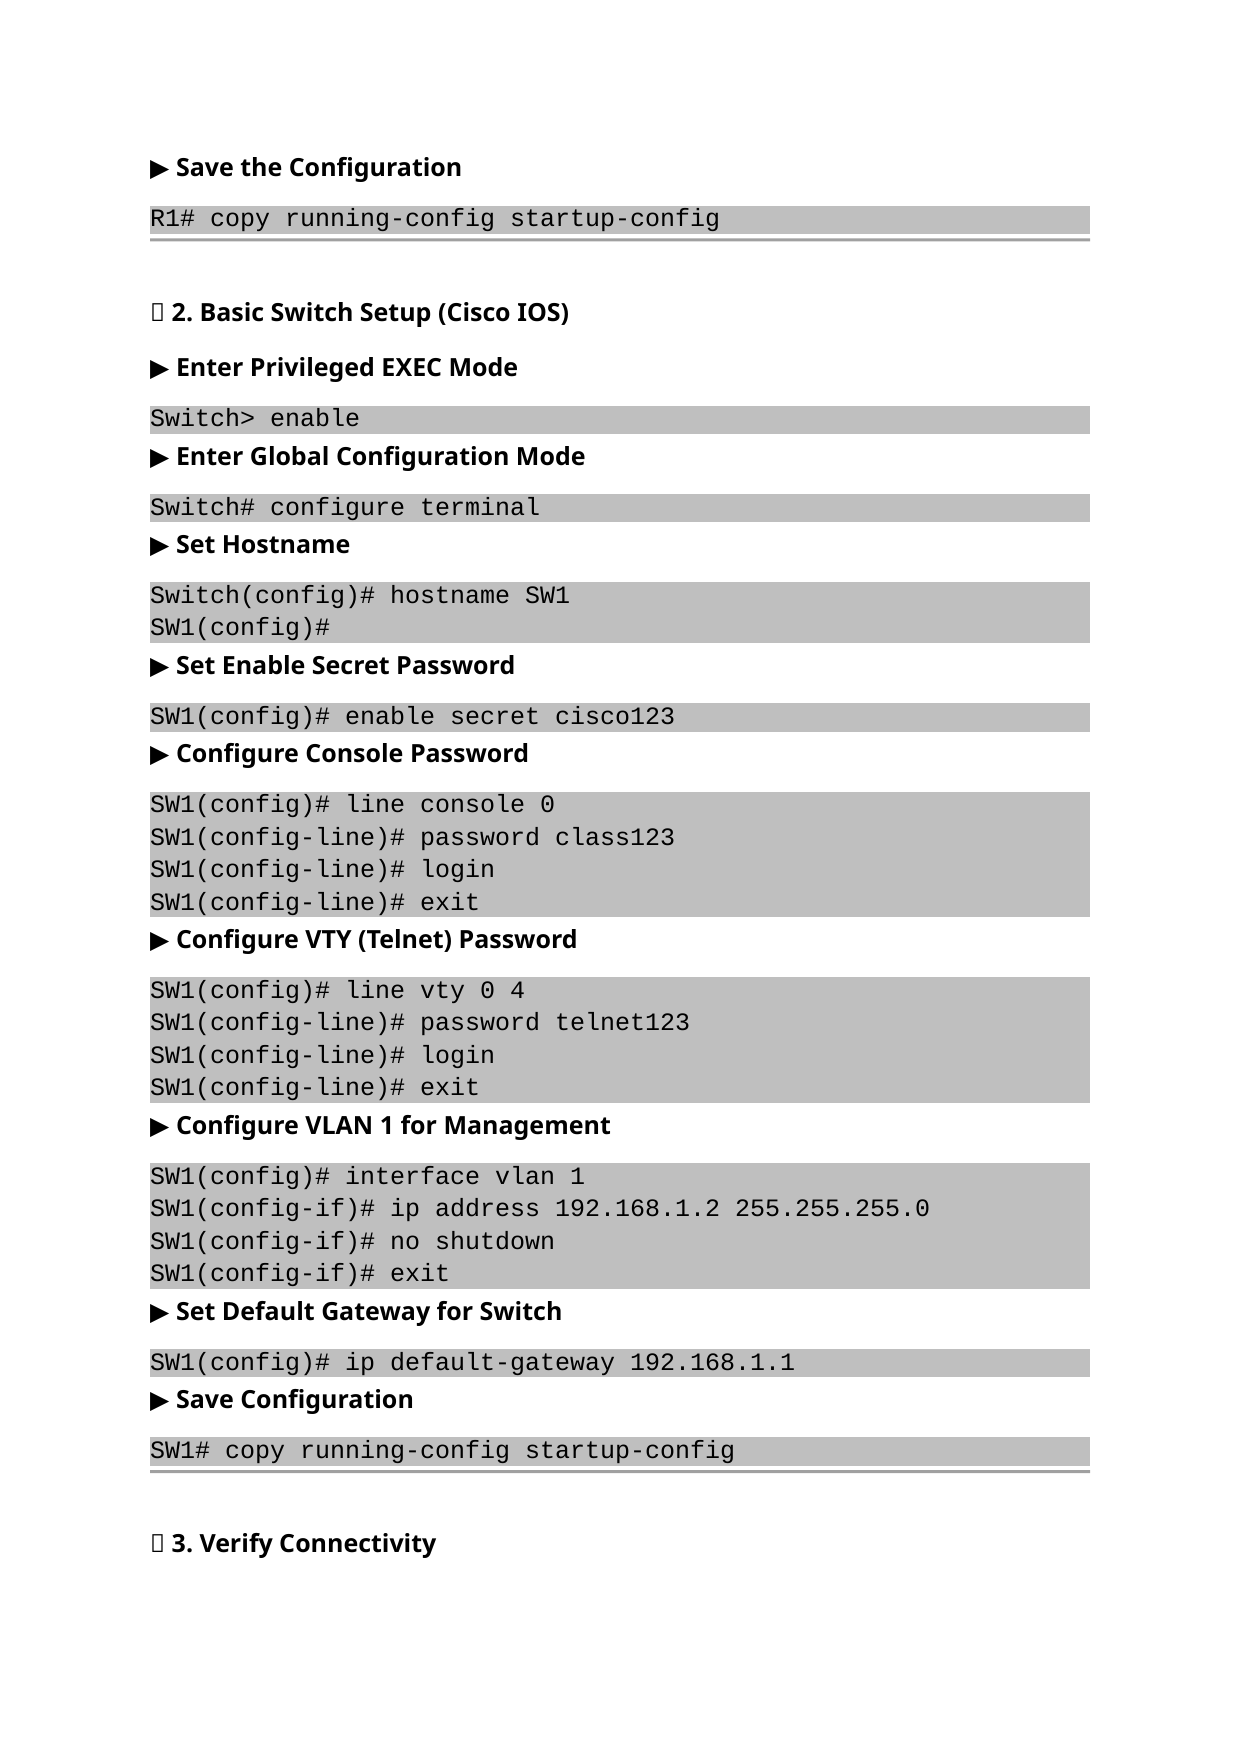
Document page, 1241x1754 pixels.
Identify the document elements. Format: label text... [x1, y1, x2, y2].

text ▶️ Set Hostname [150, 527, 1090, 561]
text SW1(config-if)# exit [150, 1261, 1090, 1289]
text SW1(config-line)# login [150, 857, 1090, 885]
text SW1(config-line)# exit [150, 889, 1090, 917]
text ▶️ Enter Privileged EXEC Mode [150, 350, 1090, 384]
text SW1(config-line)# password telnet123 [150, 1010, 1090, 1038]
text ▶️ Save Configuration [150, 1382, 1090, 1416]
text Switch# configure terminal [150, 494, 1090, 522]
text ▶️ Enter Global Configuration Mode [150, 438, 1090, 472]
text SW1(config)# line vty 0 4 [150, 977, 1090, 1006]
text SW1(config-if)# ip address 192.168.1.2 255.255.255.0 [150, 1196, 1090, 1224]
text ▶️ Configure Console Password [150, 736, 1090, 770]
text ▶️ Set Enable Secret Password [150, 647, 1090, 682]
text ▶️ Configure VTY (Telnet) Password [150, 922, 1090, 956]
text 🔧 2. Basic Switch Setup (Cisco IOS) [150, 294, 1090, 328]
text ▶️ Set Default Gateway for Switch [150, 1293, 1090, 1327]
text SW1(config-line)# exit [150, 1075, 1090, 1103]
text Switch> enable [150, 406, 1090, 434]
text Switch(config)# hostname SW1 [150, 582, 1090, 611]
text ✅ 3. Verify Connectivity [150, 1526, 1090, 1560]
text ▶️ Save the Configuration [150, 150, 1090, 184]
text SW1(config-if)# no shutdown [150, 1228, 1090, 1257]
text SW1(config)# [150, 615, 1090, 643]
text SW1(config)# line console 0 [150, 792, 1090, 820]
text SW1(config)# enable secret cisco123 [150, 703, 1090, 732]
text ▶️ Configure VLAN 1 for Management [150, 1107, 1090, 1142]
text SW1(config-line)# login [150, 1042, 1090, 1071]
text SW1(config)# interface vlan 1 [150, 1163, 1090, 1192]
text SW1(config-line)# password class123 [150, 824, 1090, 852]
text R1# copy running-config startup-config [150, 206, 1090, 234]
text SW1# copy running-config startup-config [150, 1437, 1090, 1466]
text SW1(config)# ip default-gateway 192.168.1.1 [150, 1349, 1090, 1377]
